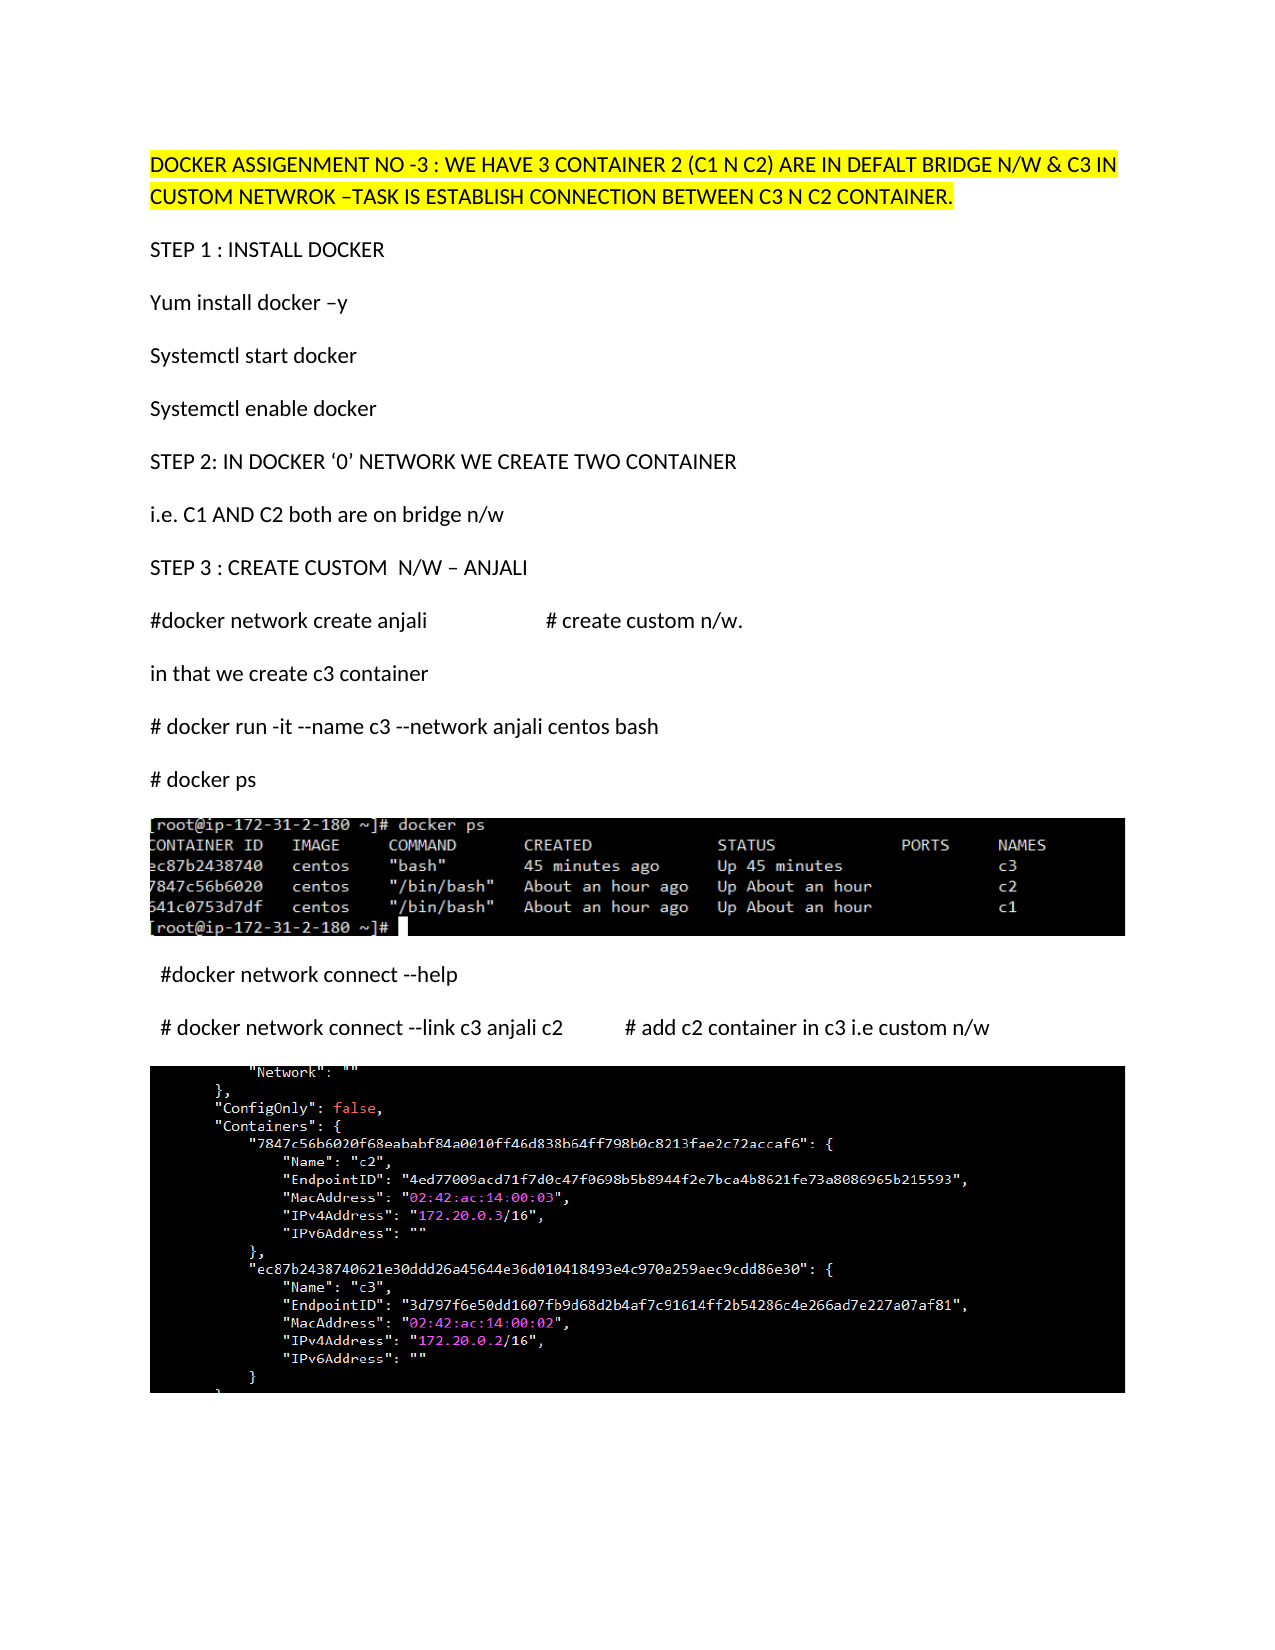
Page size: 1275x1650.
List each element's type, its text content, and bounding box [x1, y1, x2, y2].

text Systemctl enable docker [150, 394, 1125, 422]
text STEP 2: IN DOCKER ‘0’ NETWORK WE CREATE TWO CONTAINER [150, 447, 1125, 475]
text in that we create c3 container [150, 659, 1125, 687]
text DOCKER ASSIGENMENT NO -3 : WE HAVE 3 CONTAINER 2 (C1 N C2) ARE IN DEFALT BRIDGE N/W & C3 IN CUSTOM NETWROK –TASK IS ESTABLISH CONNECTION BETWEEN C3 N C2 CONTAINER. [150, 150, 1125, 210]
text # docker run -it --name c3 --network anjali centos bash [150, 712, 1125, 740]
picture [150, 1066, 1125, 1393]
text # docker network connect --link c3 anjali c2 # add c2 container in c3 i.e custom n/w [150, 1013, 1125, 1041]
text # docker ps [150, 765, 1125, 793]
text Systemctl start docker [150, 341, 1125, 369]
text #docker network connect --help [150, 960, 1125, 988]
text Yum install docker –y [150, 288, 1125, 316]
text STEP 3 : CREATE CUSTOM N/W – ANJALI [150, 553, 1125, 581]
picture [150, 818, 1125, 936]
text #docker network create anjali # create custom n/w. [150, 606, 1125, 634]
text STEP 1 : INSTALL DOCKER [150, 235, 1125, 263]
text i.e. C1 AND C2 both are on bridge n/w [150, 500, 1125, 528]
